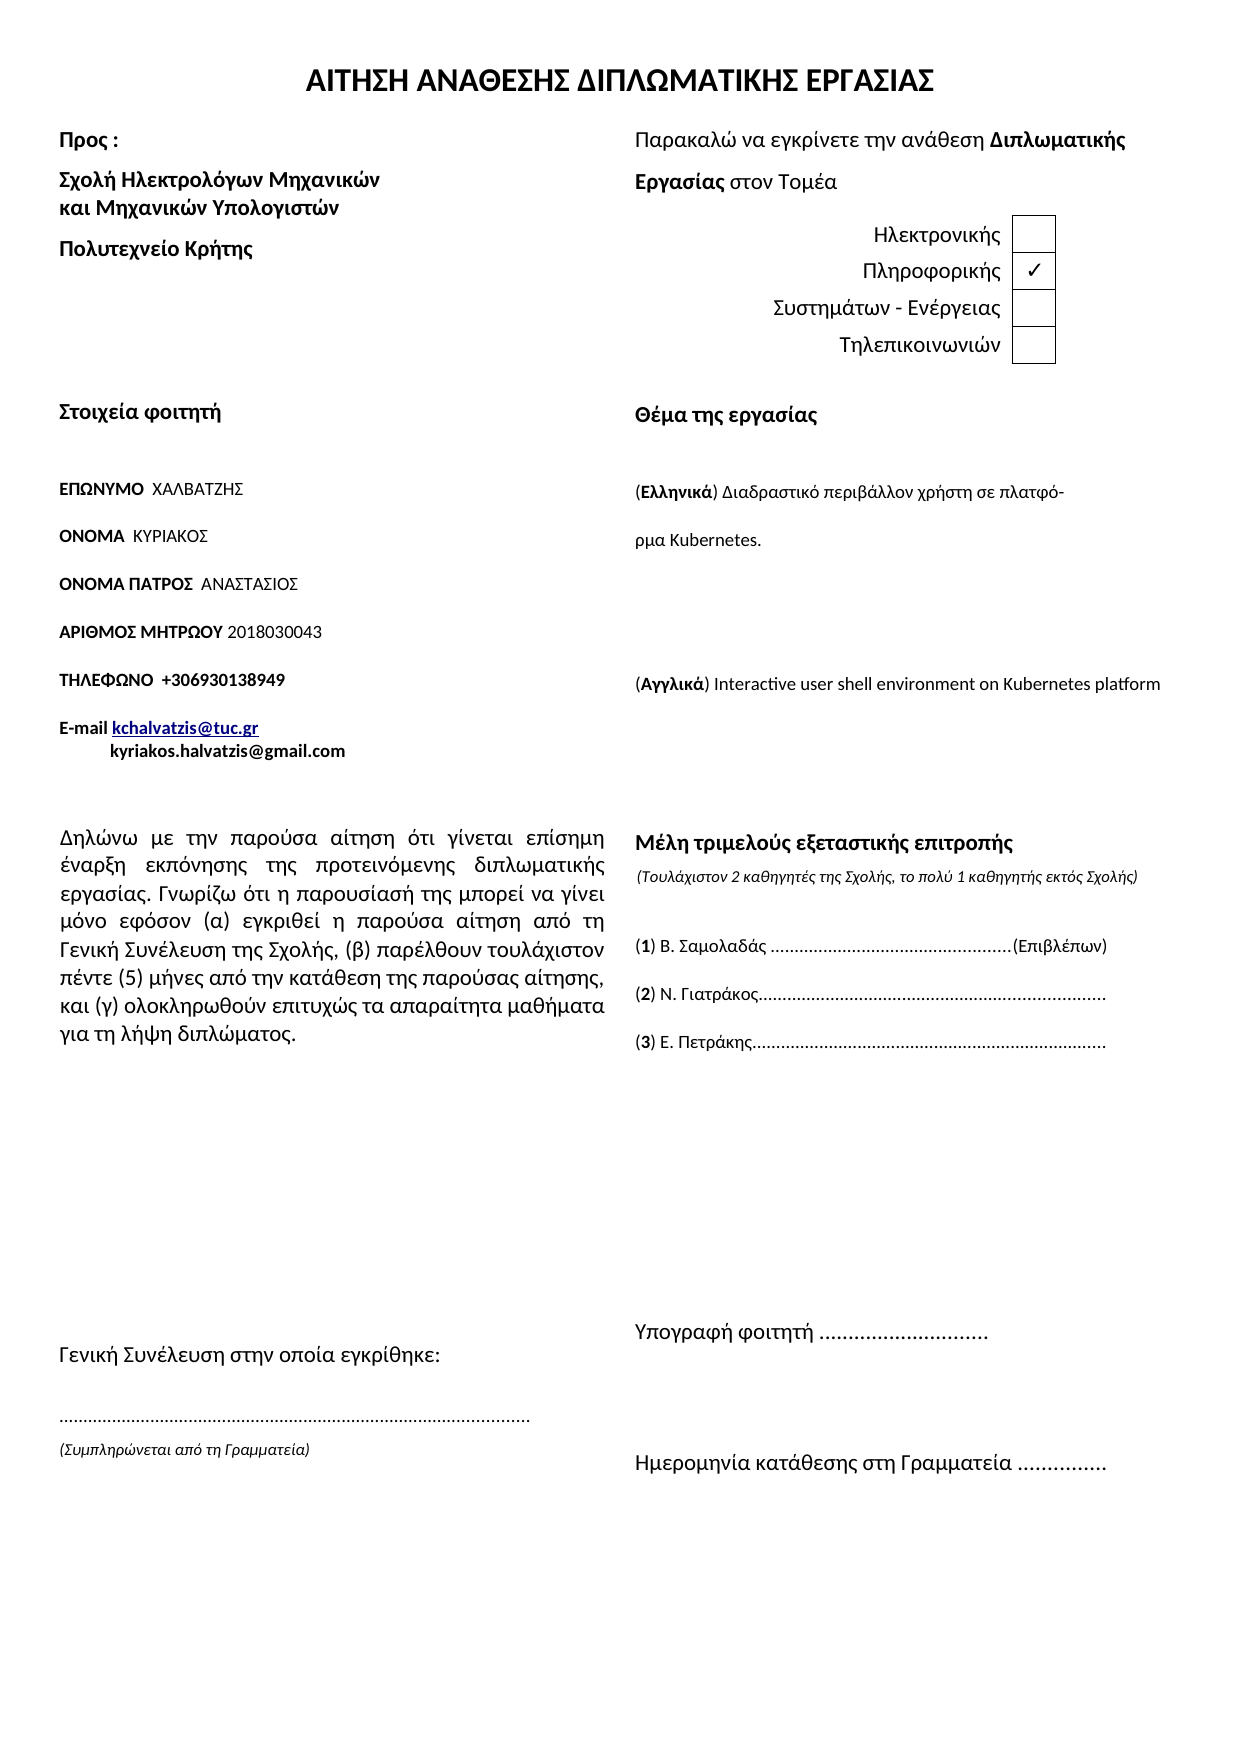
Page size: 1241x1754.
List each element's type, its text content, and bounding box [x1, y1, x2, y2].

text Προς : [59, 125, 605, 153]
text (3) Ε. Πετράκης [635, 1030, 1181, 1053]
table_header Ηλεκτρονικής [761, 215, 1012, 252]
text (Ελληνικά) Διαδραστικό περιβάλλον χρήστη σε πλατφό- [635, 480, 1181, 503]
subtitle Πολυτεχνείο Κρήτης [59, 234, 605, 262]
text (Αγγλικά) Interactive user shell environment on Kubernetes platform [635, 672, 1181, 694]
table_cell Συστημάτων - Ενέργειας [761, 289, 1012, 326]
text (1) Β. Σαμολαδάς (Επιβλέπων) [635, 934, 1181, 957]
text ΤΗΛΕΦΩΝΟ +306930138949 [59, 668, 605, 691]
subtitle Στοιχεία φοιτητή [59, 397, 605, 425]
table_cell [1013, 327, 1055, 362]
table_cell ✓ [1013, 253, 1055, 289]
text ΕΠΩΝΥΜΟ ΧΑΛΒΑΤΖΗΣ [59, 477, 605, 500]
text (Συμπληρώνεται από τη Γραμματεία) [59, 1439, 605, 1460]
subtitle Θέμα της εργασίας [635, 401, 1181, 428]
text Παρακαλώ να εγκρίνετε την ανάθεση Διπλωματικής Εργασίας στον Τομέα [635, 125, 1181, 195]
subtitle AIΤΗΣΗ ΑΝΑΘΕΣΗΣ ΔΙΠΛΩΜΑΤΙΚΗΣ ΕΡΓΑΣΙΑΣ [59, 59, 1181, 100]
table_cell Πληροφορικής [761, 252, 1012, 289]
text E-mail kchalvatzis@tuc.gr kyriakos.halvatzis@gmail.com [59, 716, 605, 762]
table_cell Τηλεπικοινωνιών [761, 326, 1012, 362]
subtitle Γενική Συνέλευση στην οποία εγκρίθηκε: [59, 1340, 605, 1368]
text Σχολή Ηλεκτρολόγων Μηχανικών και Μηχανικών Υπολογιστών [59, 165, 605, 221]
text ΟΝΟΜΑ ΚΥΡΙΑΚΟΣ [59, 525, 605, 548]
subtitle Μέλη τριμελούς εξεταστικής επιτροπής (Τουλάχιστον 2 καθηγητές της Σχολής, το πολύ 1 καθηγητής εκτός Σχολής) [635, 828, 1181, 886]
text ΟΝΟΜΑ ΠΑΤΡΟΣ ΑΝΑΣΤΑΣΙΟΣ [59, 573, 605, 596]
table_cell [1013, 290, 1055, 326]
text Υπογραφή φοιτητή [635, 1317, 1181, 1345]
table_header [1013, 216, 1055, 252]
text Δηλώνω με την παρούσα αίτηση ότι γίνεται επίσημη έναρξη εκπόνησης της προτεινόμενης διπλωματικής εργασίας. Γνωρίζω ότι η παρουσίασή της μπορεί να γίνει μόνο εφόσον (α) εγκριθεί η παρούσα αίτηση από τη Γενική Συνέλευση της Σχολής, (β) παρέλθουν τουλάχιστον πέντε (5) μήνες από την κατάθεση της παρούσας αίτησης, και (γ) ολοκληρωθούν επιτυχώς τα απαραίτητα μαθήματα για τη λήψη διπλώματος. [60, 823, 605, 1047]
text ΑΡΙΘΜΟΣ ΜΗΤΡΩΟΥ 2018030043 [59, 621, 605, 643]
text (2) Ν. Γιατράκος [635, 982, 1181, 1005]
text Ημερομηνία κατάθεσης στη Γραμματεία [635, 1448, 1181, 1476]
text ρμα Kubernetes. [635, 528, 1181, 551]
